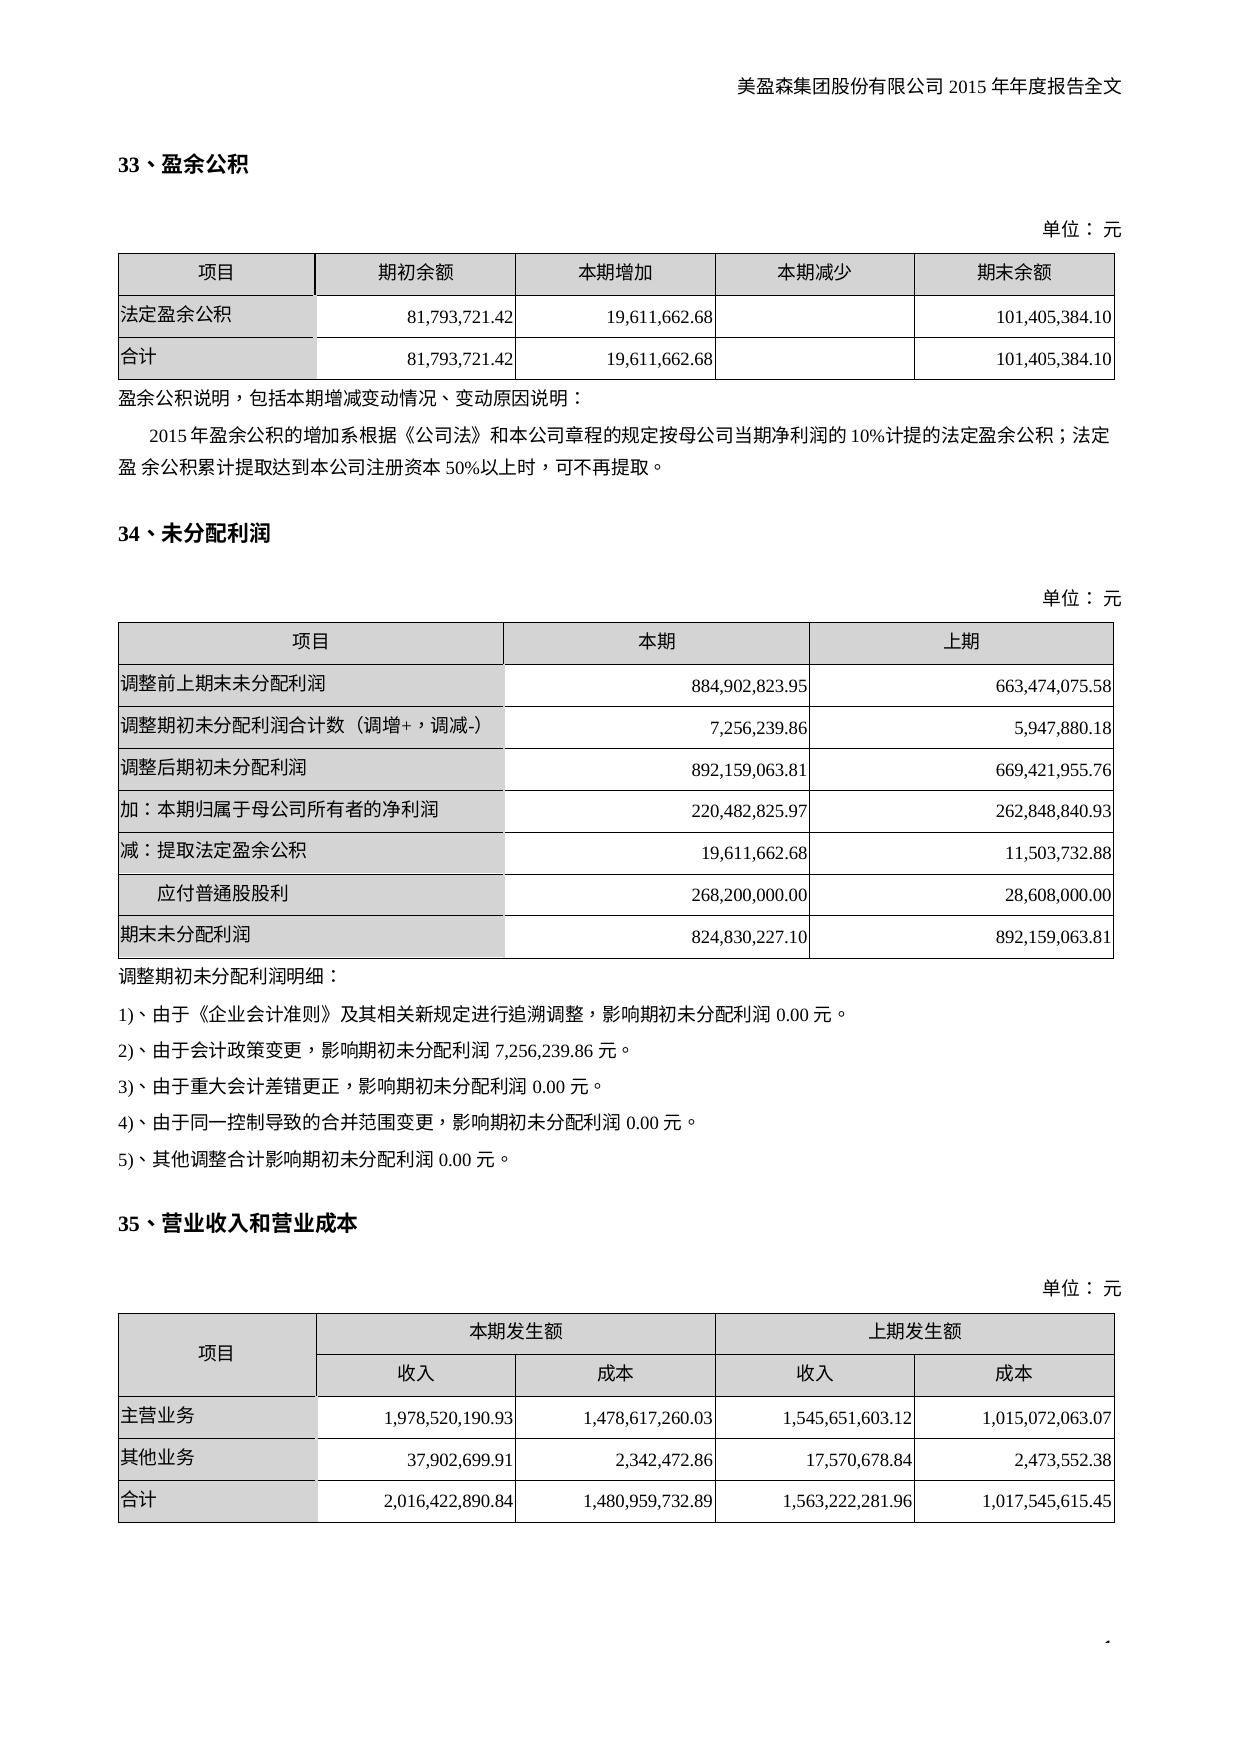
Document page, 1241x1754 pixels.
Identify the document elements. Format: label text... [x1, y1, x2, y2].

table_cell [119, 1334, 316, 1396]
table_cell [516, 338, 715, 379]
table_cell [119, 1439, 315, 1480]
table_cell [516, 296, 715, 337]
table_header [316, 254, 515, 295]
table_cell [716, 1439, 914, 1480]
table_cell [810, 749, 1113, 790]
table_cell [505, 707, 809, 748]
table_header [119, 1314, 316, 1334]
subtitle 33、盈余公积 [118, 149, 1138, 179]
text 2)、由于会计政策变更，影响期初未分配利润 7,256,239.86 元。 [118, 1037, 1138, 1063]
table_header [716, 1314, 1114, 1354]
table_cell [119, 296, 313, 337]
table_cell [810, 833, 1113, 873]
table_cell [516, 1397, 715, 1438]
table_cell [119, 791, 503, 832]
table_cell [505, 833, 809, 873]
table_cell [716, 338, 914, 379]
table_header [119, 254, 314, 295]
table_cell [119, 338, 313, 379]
text 单位： 元 [102, 1275, 1122, 1301]
text 3)、由于重大会计差错更正，影响期初未分配利润 0.00 元。 [118, 1073, 1138, 1099]
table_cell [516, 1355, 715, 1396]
subtitle 34、未分配利润 [118, 518, 1138, 548]
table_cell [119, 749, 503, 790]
text 单位： 元 [102, 585, 1122, 611]
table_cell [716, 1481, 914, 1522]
text 盈余公积说明，包括本期增减变动情况、变动原因说明： [118, 385, 1138, 411]
text 2015年盈余公积的增加系根据《公司法》和本公司章程的规定按母公司当期净利润的10%计提的法定盈余公积；法定盈 余公积累计提取达到本公司注册资本50%以上时，可不再提取。 [118, 423, 1123, 480]
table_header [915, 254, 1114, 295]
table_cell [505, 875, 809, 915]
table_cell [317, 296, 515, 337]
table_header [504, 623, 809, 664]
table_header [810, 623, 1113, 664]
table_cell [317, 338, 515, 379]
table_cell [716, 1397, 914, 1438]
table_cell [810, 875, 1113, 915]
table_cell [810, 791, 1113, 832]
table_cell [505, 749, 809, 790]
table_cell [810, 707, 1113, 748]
text 调整期初未分配利润明细： [118, 963, 1138, 989]
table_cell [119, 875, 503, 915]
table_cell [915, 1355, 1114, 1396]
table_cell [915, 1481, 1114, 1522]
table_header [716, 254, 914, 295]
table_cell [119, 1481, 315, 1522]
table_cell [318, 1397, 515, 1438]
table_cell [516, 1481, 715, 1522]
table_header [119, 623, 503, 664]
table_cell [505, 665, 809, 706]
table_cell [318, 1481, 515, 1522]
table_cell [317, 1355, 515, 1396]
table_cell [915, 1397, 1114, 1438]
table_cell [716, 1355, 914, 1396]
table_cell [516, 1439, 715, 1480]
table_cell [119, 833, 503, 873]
text 5)、其他调整合计影响期初未分配利润 0.00 元。 [118, 1146, 1138, 1171]
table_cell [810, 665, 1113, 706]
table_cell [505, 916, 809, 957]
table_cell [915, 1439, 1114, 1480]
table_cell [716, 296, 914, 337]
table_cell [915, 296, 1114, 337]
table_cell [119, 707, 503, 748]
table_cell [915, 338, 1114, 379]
text 1)、由于《企业会计准则》及其相关新规定进行追溯调整，影响期初未分配利润 0.00 元。 [118, 1001, 1138, 1027]
text 单位： 元 [102, 216, 1122, 242]
subtitle 35、营业收入和营业成本 [118, 1208, 1138, 1238]
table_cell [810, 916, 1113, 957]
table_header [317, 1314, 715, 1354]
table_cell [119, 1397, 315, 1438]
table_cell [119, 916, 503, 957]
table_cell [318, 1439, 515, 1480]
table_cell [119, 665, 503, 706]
text 4)、由于同一控制导致的合并范围变更，影响期初未分配利润 0.00 元。 [118, 1109, 1138, 1135]
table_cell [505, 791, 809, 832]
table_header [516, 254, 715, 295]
